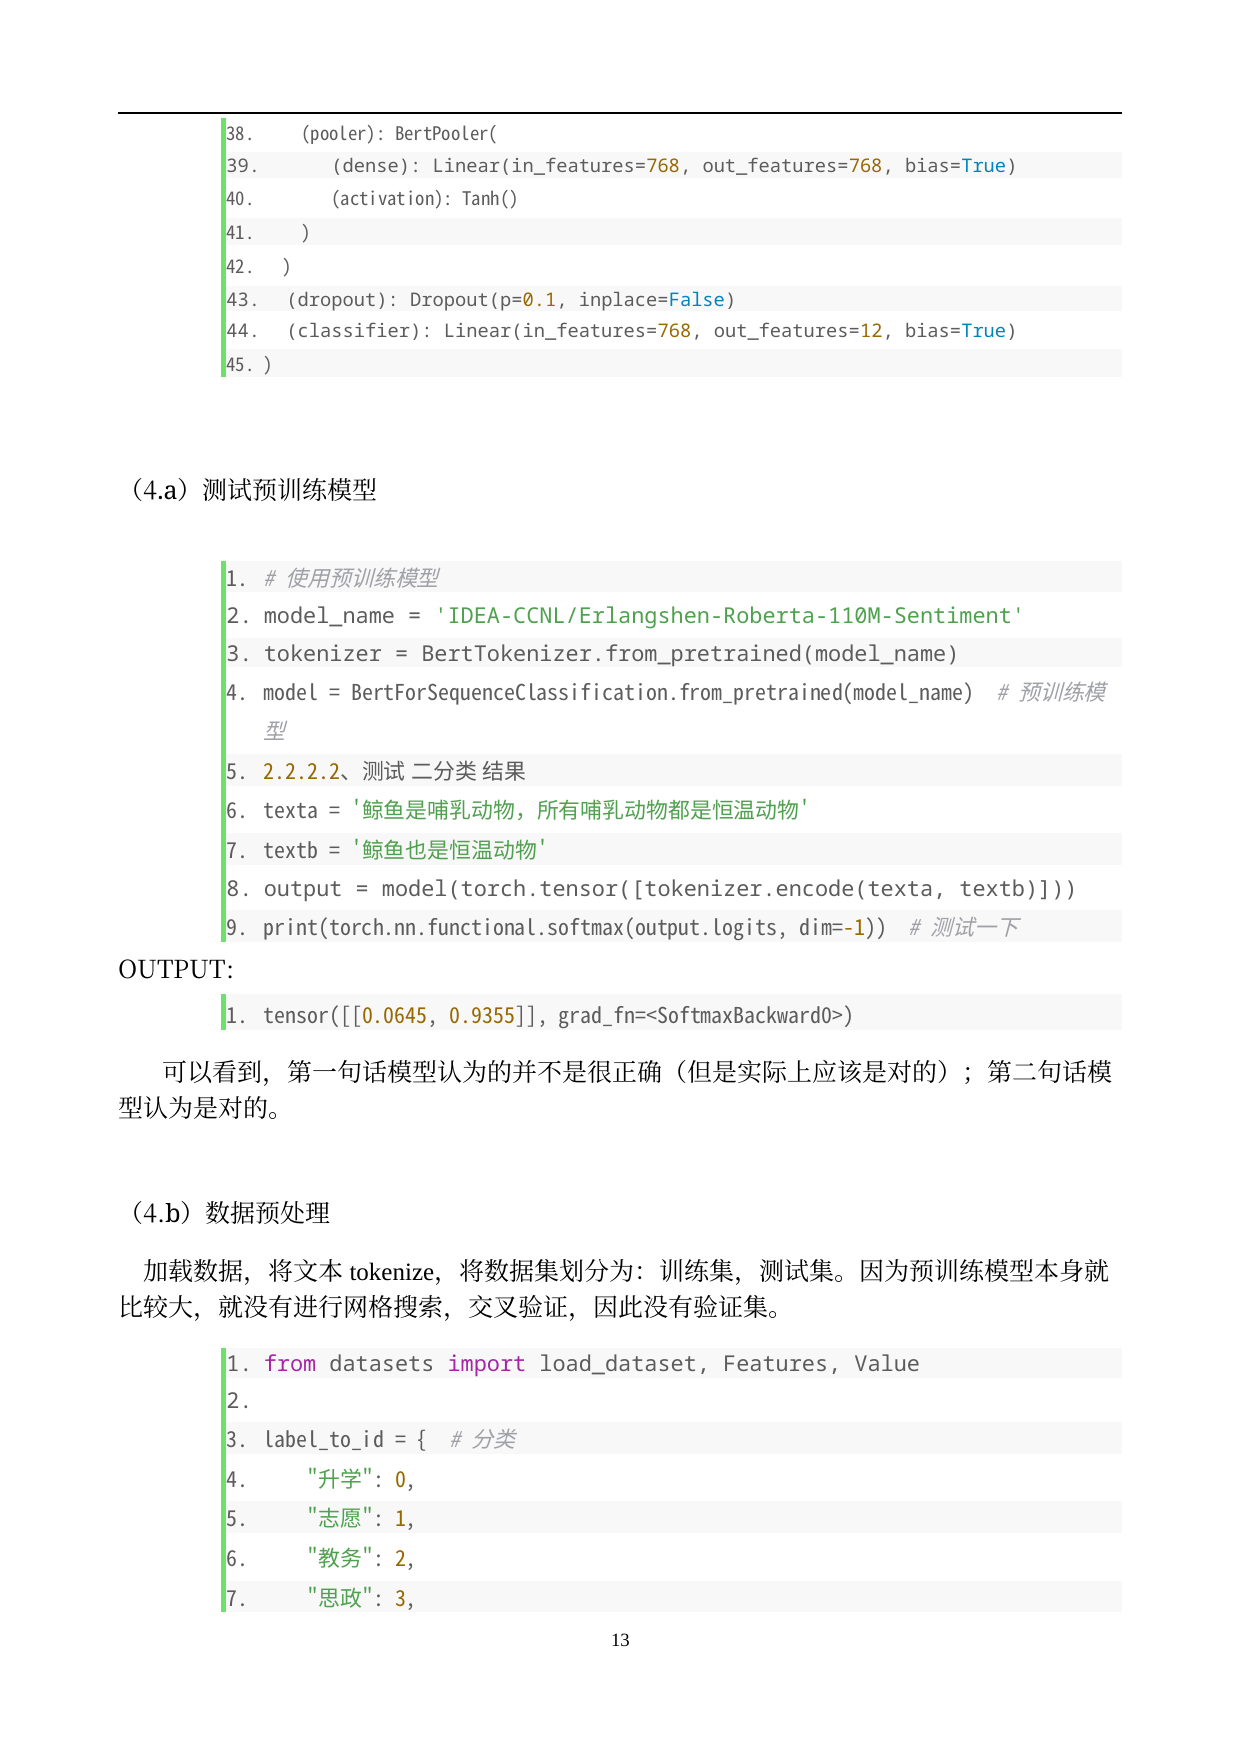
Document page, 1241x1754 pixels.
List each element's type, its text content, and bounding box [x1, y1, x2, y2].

list "志愿": 1, [226, 1501, 1122, 1533]
text OUTPUT: [118, 949, 1122, 985]
text （4.b）数据预处理 [118, 1193, 1122, 1229]
list # 使用预训练模型 [226, 561, 1122, 592]
list label_to_id = { # 分类 [226, 1422, 1122, 1454]
list (classifier): Linear(in_features=768, out_features=12, bias=True) [226, 318, 1122, 343]
list ) [226, 252, 1122, 279]
list tensor([[0.0645, 0.9355]], grad_fn=<SoftmaxBackward0>) [226, 994, 1122, 1030]
text 可以看到，第一句话模型认为的并不是很正确（但是实际上应该是对的）；第二句话模型认为是对的。 [118, 1058, 1122, 1123]
list from datasets import load_dataset, Features, Value [226, 1348, 1122, 1378]
list model_name = 'IDEA-CCNL/Erlangshen-Roberta-110M-Sentiment' [226, 600, 1122, 630]
text 加载数据，将文本 tokenize，将数据集划分为：训练集，测试集。因为预训练模型本身就比较大，就没有进行网格搜索，交叉验证，因此没有验证集。 [118, 1257, 1122, 1322]
list ) [226, 218, 1122, 245]
list (dense): Linear(in_features=768, out_features=768, bias=True) [226, 152, 1122, 178]
list "思政": 3, [226, 1581, 1122, 1612]
text （4.a）测试预训练模型 [118, 471, 1122, 507]
list 2.2.2.2、测试 二分类 结果 [226, 754, 1122, 786]
list "教务": 2, [226, 1541, 1122, 1573]
list texta = '鲸鱼是哺乳动物，所有哺乳动物都是恒温动物' [226, 793, 1122, 825]
list (pooler): BertPooler( [226, 118, 1122, 145]
list print(torch.nn.functional.softmax(output.logits, dim=-1)) # 测试一下 [226, 910, 1122, 942]
list output = model(torch.tensor([tokenizer.encode(texta, textb)])) [226, 873, 1122, 902]
list model = BertForSequenceClassification.from_pretrained(model_name) # 预训练模型 [226, 675, 1122, 746]
list tokenizer = BertTokenizer.from_pretrained(model_name) [226, 638, 1122, 667]
list "升学": 0, [226, 1462, 1122, 1493]
list textb = '鲸鱼也是恒温动物' [226, 833, 1122, 865]
list ) [226, 349, 1122, 377]
list (activation): Tanh() [226, 184, 1122, 211]
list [226, 286, 1122, 311]
